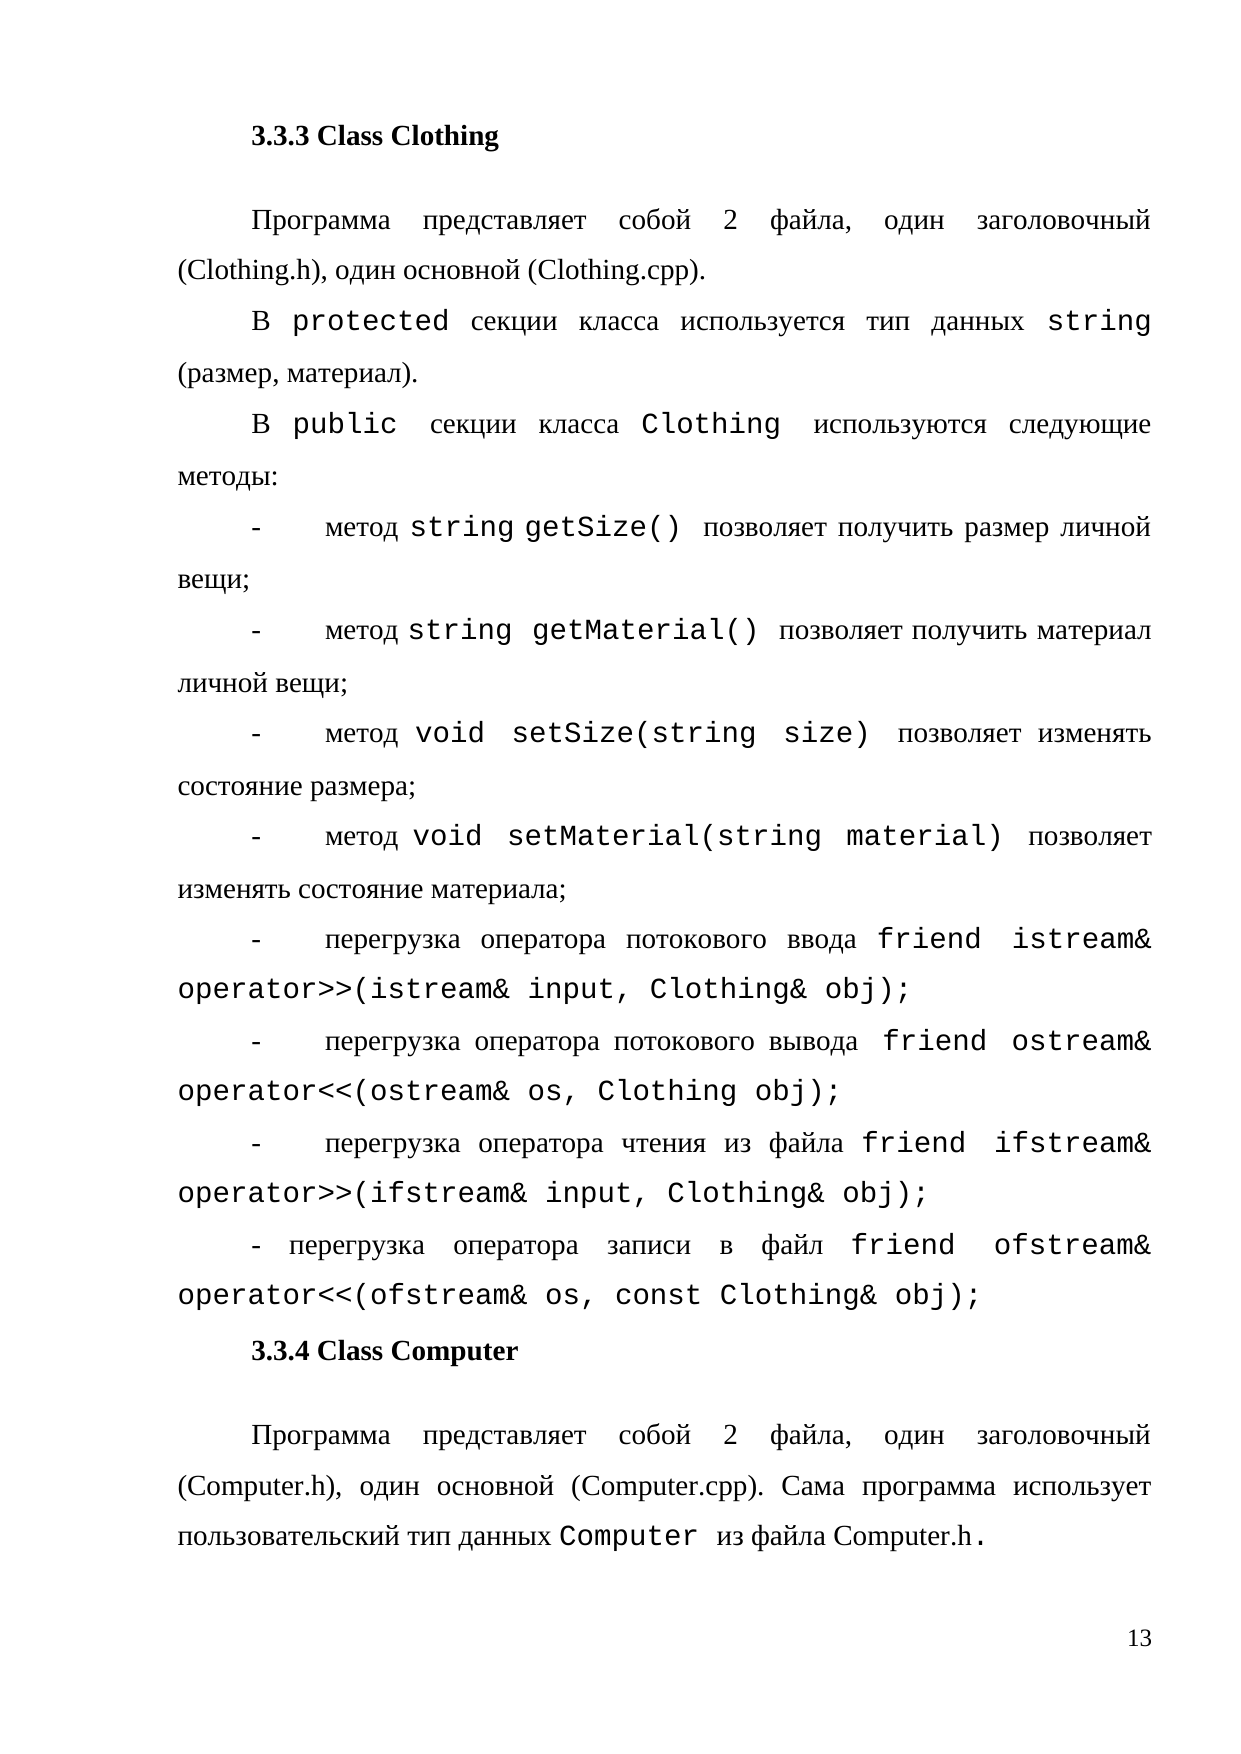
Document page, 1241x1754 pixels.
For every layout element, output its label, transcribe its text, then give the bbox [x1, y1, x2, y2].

text В public секции класса Сlothing используются следующие методы: [177, 406, 1152, 492]
text - перегрузка оператора потокового ввода friend istream& operator>>(istream& input, Clothing& obj); [177, 921, 1152, 1007]
subtitle 3.3.4 Class Computer [177, 1333, 1152, 1367]
text - перегрузка оператора записи в файл friend ofstream& operator<<(ofstream& os, const Clothing& obj); [177, 1227, 1152, 1313]
text Программа представляет собой 2 файла, один заголовочный (Clothing.h), один основной (Clothing.cpp). [177, 202, 1152, 286]
text - перегрузка оператора чтения из файла friend ifstream& operator>>(ifstream& input, Clothing& obj); [177, 1125, 1152, 1211]
text - метод void setMaterial(string material) позволяет изменять состояние материала; [177, 818, 1152, 904]
text - метод void setSize(string size) позволяет изменять состояние размера; [177, 715, 1152, 801]
text Программа представляет собой 2 файла, один заголовочный (Computer.h), один основной (Computer.cpp). Сама программа использует пользовательский тип данных Computer из файла Computer.h. [177, 1417, 1152, 1554]
text В protected секции класса используется тип данных string (размер, материал). [177, 303, 1152, 389]
text - перегрузка оператора потокового вывода friend ostream& operator<<(ostream& os, Clothing obj); [177, 1023, 1152, 1109]
text - метод string getSize() позволяет получить размер личной вещи; [177, 509, 1152, 595]
subtitle 3.3.3 Class Clothing [177, 118, 1152, 152]
text - метод string getMaterial() позволяет получить материал личной вещи; [177, 612, 1152, 698]
